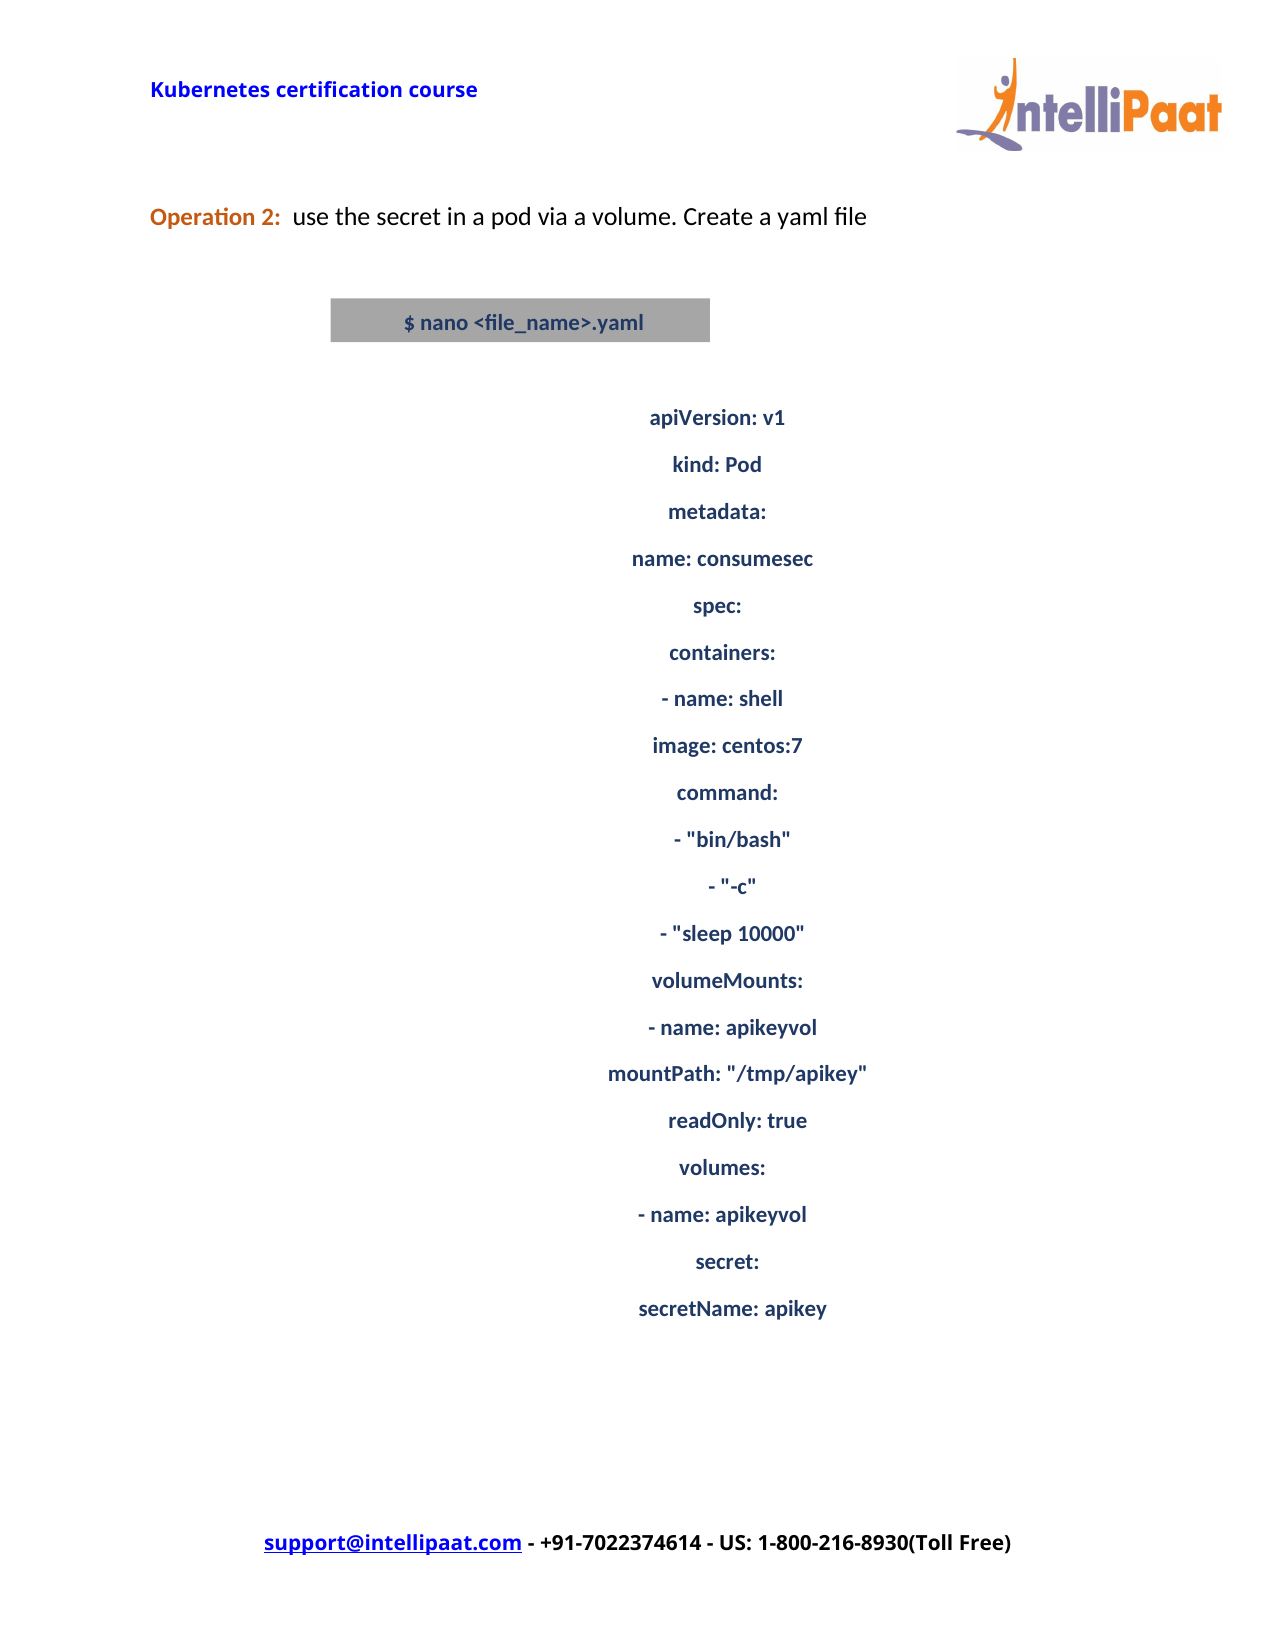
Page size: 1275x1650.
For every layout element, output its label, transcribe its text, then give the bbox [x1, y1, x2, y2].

text Operation 2: use the secret in a pod via a volume. Create a yaml file [150, 199, 1125, 231]
picture [956, 58, 1222, 151]
